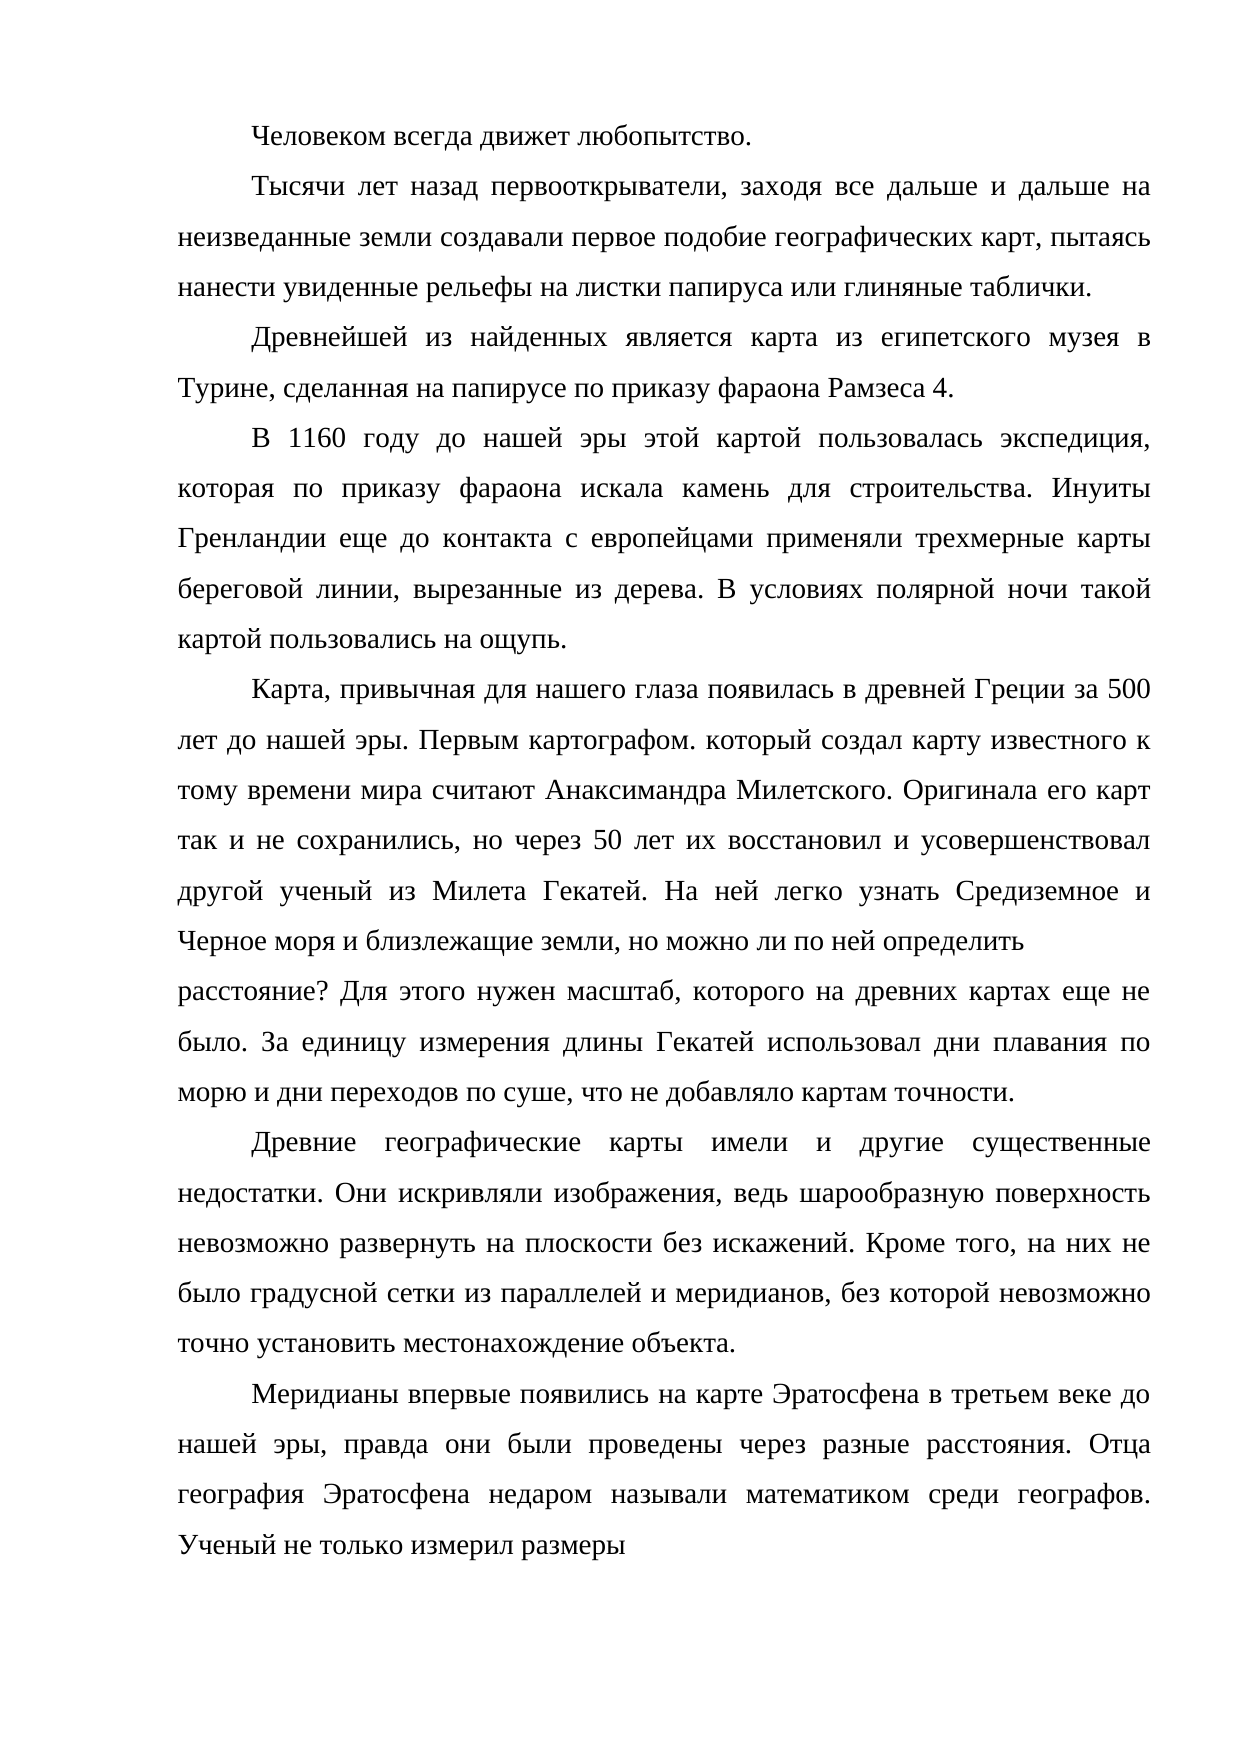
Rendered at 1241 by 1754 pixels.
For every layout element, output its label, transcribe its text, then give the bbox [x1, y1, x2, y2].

text Древние географические карты имели и другие существенные недостатки. Они искривляли изображения, ведь шарообразную поверхность невозможно развернуть на плоскости без искажений. Кроме того, на них не было градусной сетки из параллелей и меридианов, без которой невозможно точно установить местонахождение объекта. [177, 1124, 1152, 1359]
text расстояние? Для этого нужен масштаб, которого на древних картах еще не было. За единицу измерения длины Гекатей использовал дни плавания по морю и дни переходов по суше, что не добавляло картам точности. [177, 973, 1152, 1108]
text Древнейшей из найденных является карта из египетского музея в Турине, сделанная на папирусе по приказу фараона Рамзеса 4. [177, 319, 1152, 403]
text Тысячи лет назад первооткрыватели, заходя все дальше и дальше на неизведанные земли создавали первое подобие географических карт, пытаясь нанести увиденные рельефы на листки папируса или глиняные таблички. [177, 168, 1152, 303]
text Меридианы впервые появились на карте Эратосфена в третьем веке до нашей эры, правда они были проведены через разные расстояния. Отца география Эратосфена недаром называли математиком среди географов. Ученый не только измерил размеры [177, 1376, 1152, 1560]
text Карта, привычная для нашего глаза появилась в древней Греции за 500 лет до нашей эры. Первым картографом. который создал карту известного к тому времени мира считают Анаксимандра Милетского. Оригинала его карт так и не сохранились, но через 50 лет их восстановил и усовершенствовал другой ученый из Милета Гекатей. На ней легко узнать Средиземное и Черное моря и близлежащие земли, но можно ли по ней определить [177, 672, 1152, 957]
text Человеком всегда движет любопытство. [177, 118, 1152, 152]
text В 1160 году до нашей эры этой картой пользовалась экспедиция, которая по приказу фараона искала камень для строительства. Инуиты Гренландии еще до контакта с европейцами применяли трехмерные карты береговой линии, вырезанные из дерева. В условиях полярной ночи такой картой пользовались на ощупь. [177, 420, 1152, 655]
